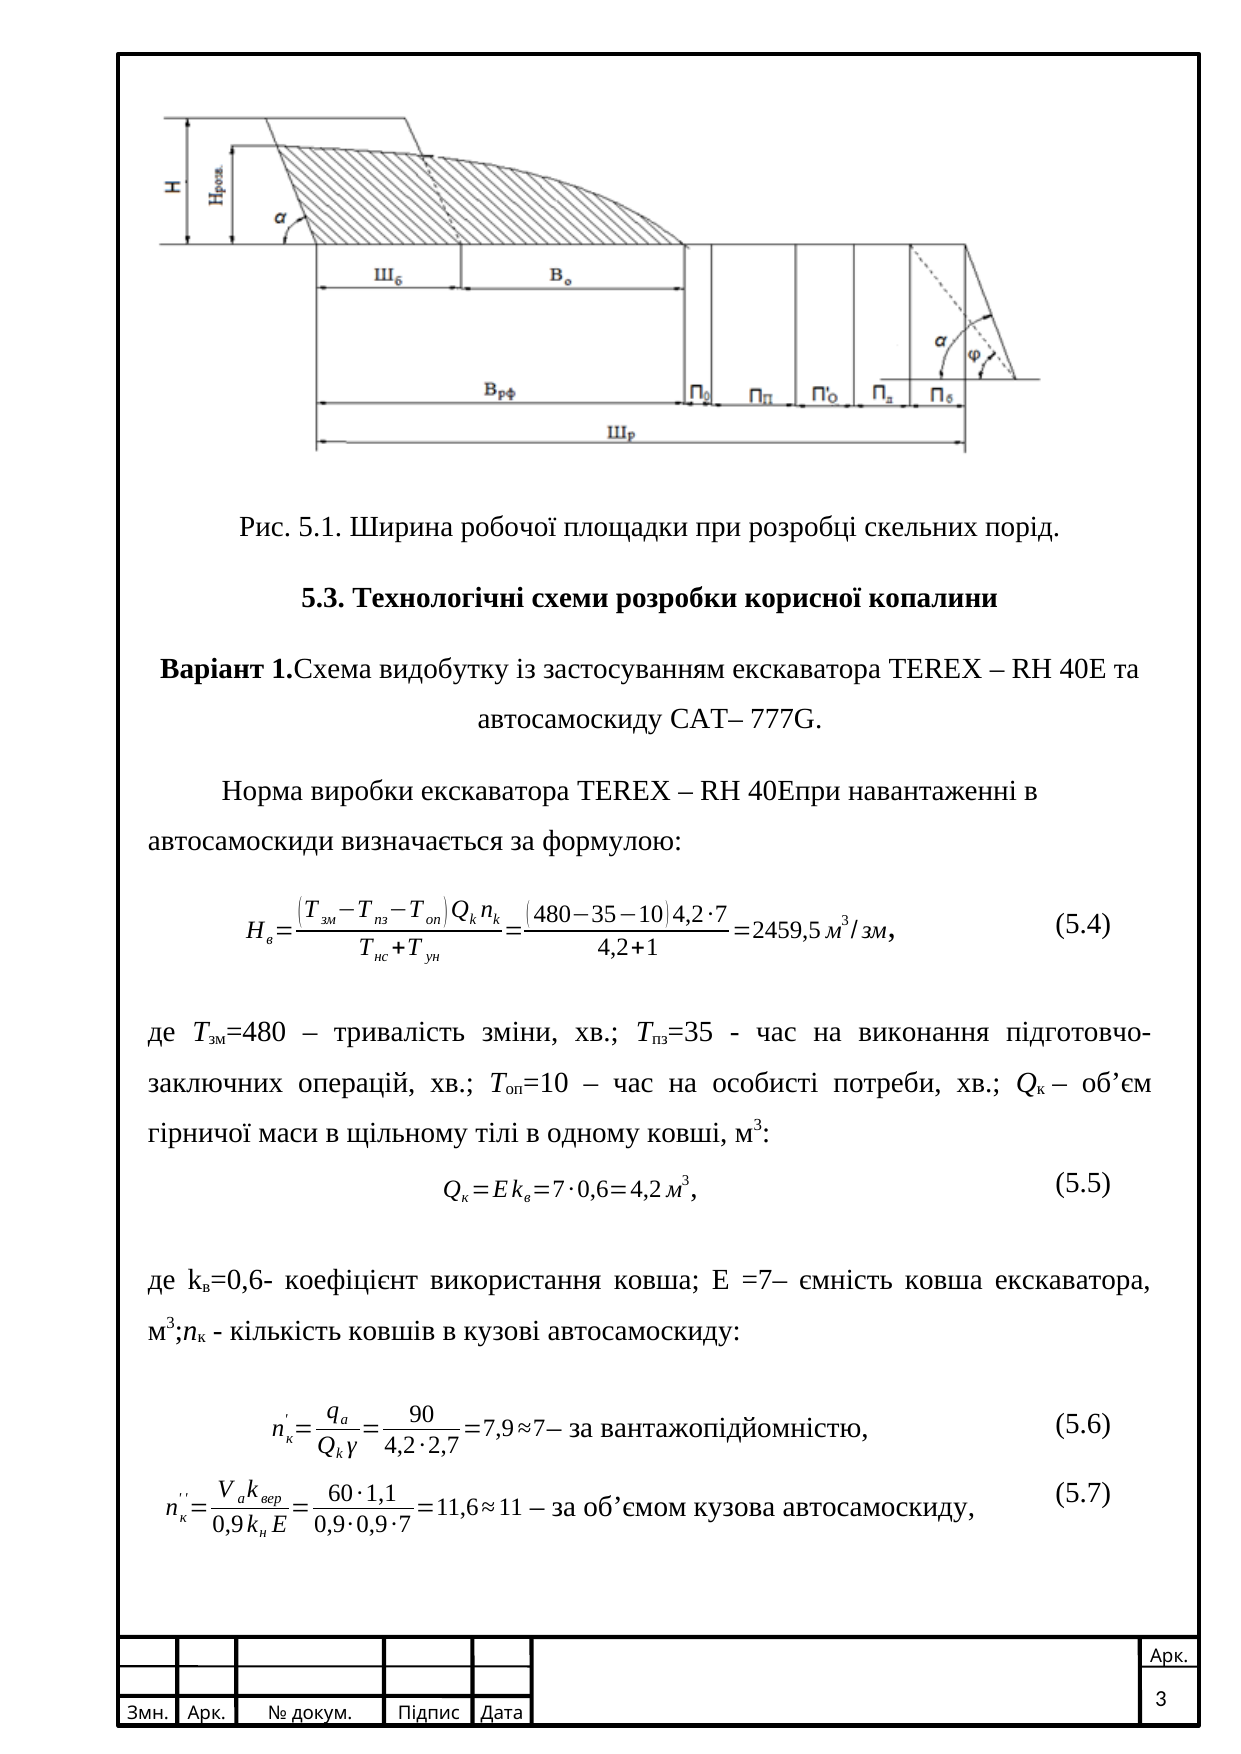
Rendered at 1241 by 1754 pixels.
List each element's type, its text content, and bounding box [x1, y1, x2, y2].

table_header – за вантажопідйомністю, [136, 1384, 1004, 1475]
text Норма виробки екскаватора TEREX – RH 40Eпри навантаженні в автосамоскиди визначається за формулою: [148, 773, 1152, 857]
table_cell (5.7) [1004, 1475, 1122, 1549]
text Варіант 1.Схема видобутку із застосуванням екскаватора TEREX – RH 40E та автосамоскиду CAT– 777G. [148, 651, 1152, 735]
table_header (5.6) [1004, 1384, 1122, 1475]
table_cell – за об’ємом кузова автосамоскиду, [136, 1475, 1004, 1549]
text де kв=0,6- коефіцієнт використання ковша; Е =7– ємність ковша екскаватора, м3;nк - кількість ковшів в кузові автосамоскиду: [148, 1262, 1152, 1346]
text де Тзм=480 – тривалість зміни, хв.; Тпз=35 - час на виконання підготовчо-заключних операцій, хв.; Топ=10 – час на особисті потреби, хв.; Qк – об’єм гірничої маси в щільному тілі в одному ковші, м3: [148, 1014, 1152, 1148]
table_header (5.5) [1004, 1165, 1122, 1212]
picture [147, 101, 1075, 475]
table_header (5.4) [1004, 894, 1122, 964]
table_header , [136, 1165, 1004, 1212]
text Рис. 5.1. Ширина робочої площадки при розробці скельних порід. [148, 509, 1152, 543]
text 5.3. Технологічні схеми розробки корисної копалини [148, 580, 1152, 614]
table_header , [136, 894, 1004, 964]
